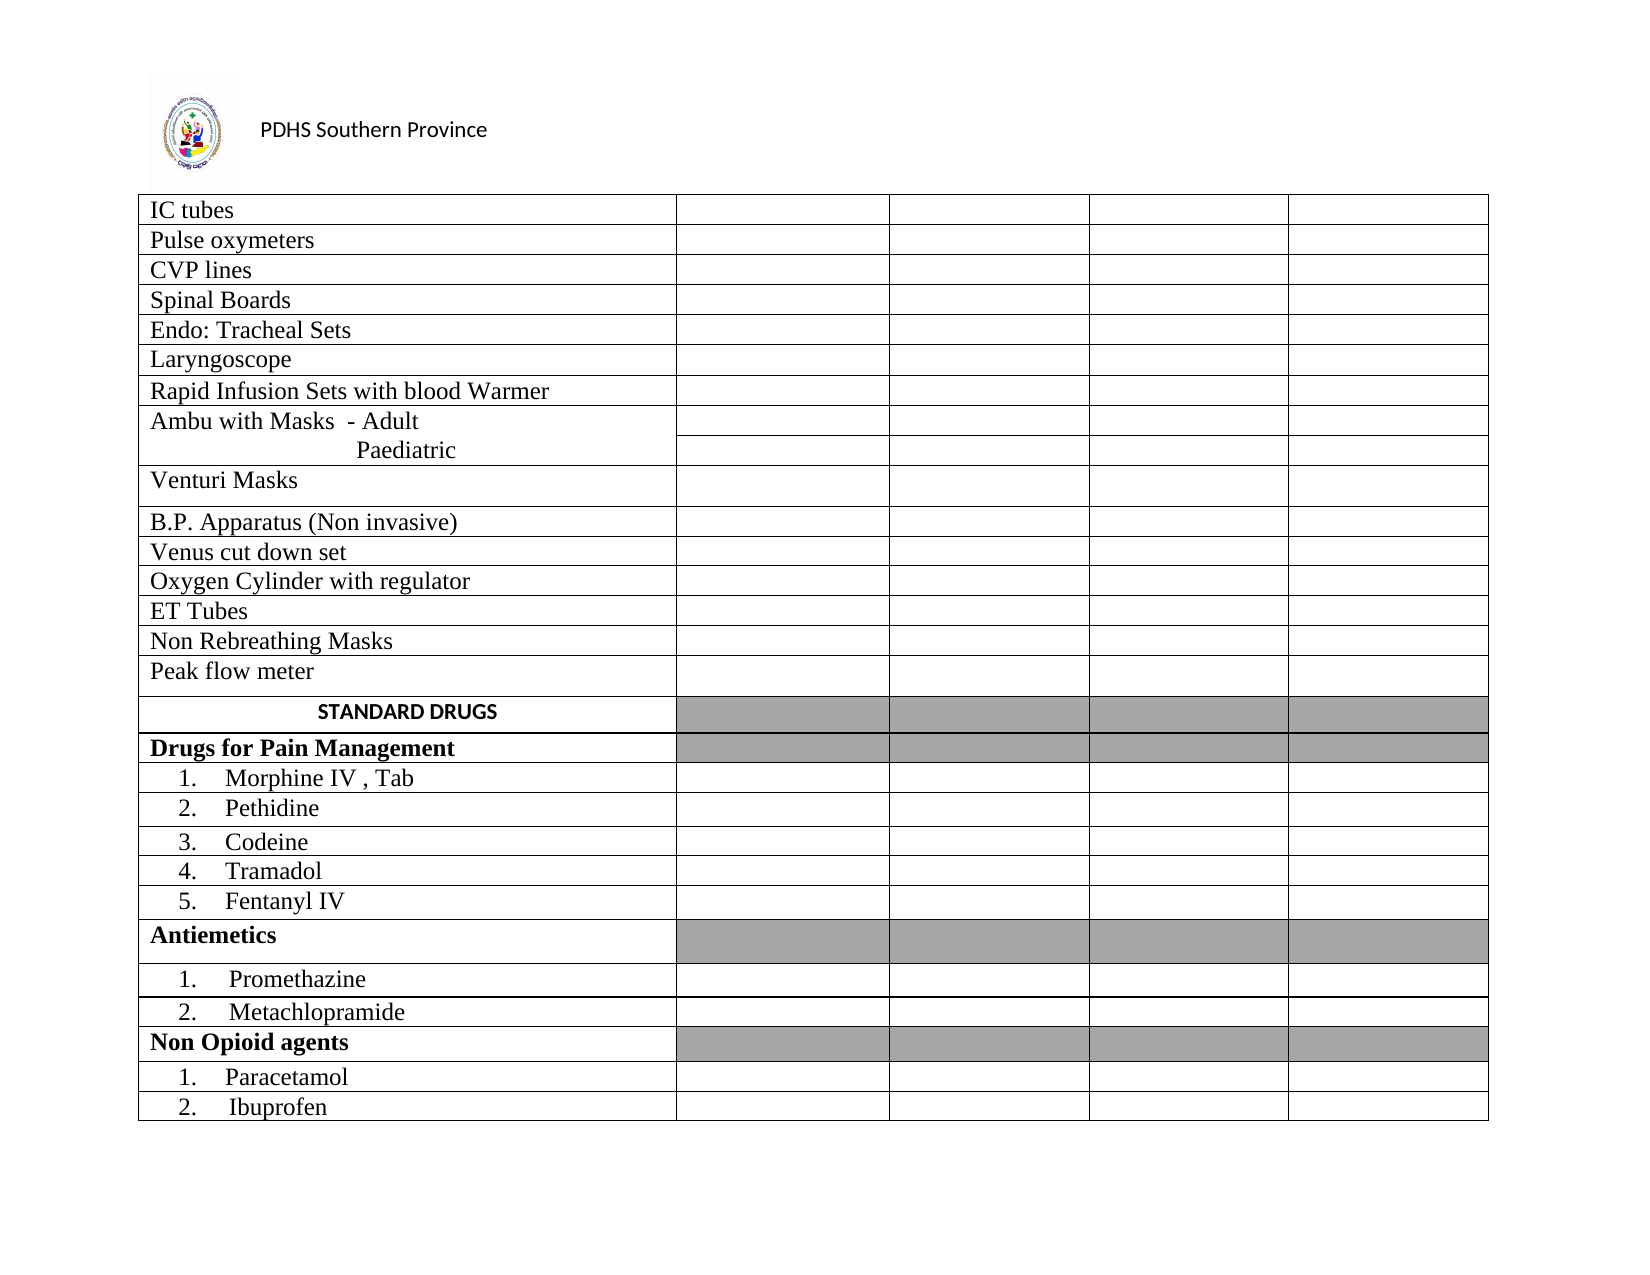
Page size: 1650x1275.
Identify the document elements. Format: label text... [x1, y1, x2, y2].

table_cell Rapid Infusion Sets with blood Warmer [139, 376, 676, 405]
table_cell [890, 1062, 1089, 1091]
table_cell [1090, 656, 1288, 696]
table_cell [1090, 195, 1288, 224]
table_cell [1289, 436, 1488, 464]
table_cell [677, 406, 889, 435]
table_cell [677, 225, 889, 254]
table_cell [1090, 827, 1288, 855]
table_cell [1289, 1027, 1488, 1061]
table_cell [1289, 827, 1488, 855]
table_cell [1090, 255, 1288, 284]
table_cell [890, 697, 1089, 732]
table_cell [890, 656, 1089, 696]
picture [150, 75, 235, 194]
table_cell [1289, 793, 1488, 826]
table_cell [890, 998, 1089, 1026]
table_cell Morphine IV , Tab [139, 763, 676, 792]
table_cell [890, 596, 1089, 625]
table_cell [677, 285, 889, 314]
table_cell [1289, 345, 1488, 375]
table_cell Non Rebreathing Masks [139, 626, 676, 655]
table_cell IC tubes [139, 195, 676, 224]
table_cell [1090, 763, 1288, 792]
table_cell [890, 507, 1089, 536]
table_cell [677, 345, 889, 375]
table_cell [1289, 406, 1488, 435]
table_cell [677, 697, 889, 732]
table_cell [677, 734, 889, 762]
table_cell [677, 507, 889, 536]
table_cell Endo: Tracheal Sets [139, 315, 676, 343]
table_cell [1090, 856, 1288, 885]
table_cell [1090, 697, 1288, 732]
table_cell [677, 763, 889, 792]
table_cell [890, 856, 1089, 885]
table_cell [1289, 566, 1488, 595]
table_cell [1289, 376, 1488, 405]
table_cell [1289, 596, 1488, 625]
table_cell [1289, 225, 1488, 254]
table_cell [890, 315, 1089, 343]
table_cell [1090, 315, 1288, 343]
table_cell [1289, 998, 1488, 1026]
table_cell [890, 285, 1089, 314]
table_cell [890, 406, 1089, 435]
table_cell [1090, 1027, 1288, 1061]
table_cell B.P. Apparatus (Non invasive) [139, 507, 676, 536]
table_cell [677, 255, 889, 284]
table_cell [1090, 920, 1288, 963]
table_cell [1090, 376, 1288, 405]
table_cell [677, 964, 889, 996]
table_cell Spinal Boards [139, 285, 676, 314]
table_cell [890, 537, 1089, 565]
table_cell [677, 793, 889, 826]
table_cell [1090, 596, 1288, 625]
table_cell [1090, 285, 1288, 314]
table_cell [677, 436, 889, 464]
table_cell [677, 656, 889, 696]
table_cell [890, 345, 1089, 375]
table_cell Venturi Masks [139, 466, 676, 506]
table_cell [677, 466, 889, 506]
table_cell Laryngoscope [139, 345, 676, 375]
table_cell Pulse oxymeters [139, 225, 676, 254]
table_cell [677, 376, 889, 405]
table_cell [890, 920, 1089, 963]
table_cell [677, 566, 889, 595]
table_cell [1289, 285, 1488, 314]
table_cell [1289, 255, 1488, 284]
table_cell [1090, 466, 1288, 506]
table_cell Ibuprofen [139, 1092, 676, 1120]
table_cell [1090, 225, 1288, 254]
table_cell [677, 315, 889, 343]
table_cell [1090, 1092, 1288, 1120]
table_cell Codeine [139, 827, 676, 855]
table_cell [677, 998, 889, 1026]
table_cell [1090, 998, 1288, 1026]
table_cell [1090, 1062, 1288, 1091]
table_cell Peak flow meter [139, 656, 676, 696]
table_cell [1090, 436, 1288, 464]
table_cell [890, 1027, 1089, 1061]
table_cell Non Opioid agents [139, 1027, 676, 1061]
table_cell [677, 1092, 889, 1120]
table_cell [890, 376, 1089, 405]
table_cell [890, 225, 1089, 254]
table_cell Drugs for Pain Management [139, 734, 676, 762]
table_cell [1090, 537, 1288, 565]
table_cell [890, 763, 1089, 792]
table_cell [677, 886, 889, 919]
table_cell [677, 626, 889, 655]
table_cell [890, 886, 1089, 919]
table_cell [677, 920, 889, 963]
table_cell [890, 566, 1089, 595]
table_cell [1289, 626, 1488, 655]
table_cell [1090, 507, 1288, 536]
table_cell [1090, 406, 1288, 435]
table_cell Tramadol [139, 856, 676, 885]
table_cell [1090, 345, 1288, 375]
table_cell [677, 1027, 889, 1061]
table_cell [1289, 537, 1488, 565]
table_cell [677, 195, 889, 224]
table_cell [890, 195, 1089, 224]
table_cell [890, 793, 1089, 826]
table_cell [677, 596, 889, 625]
table_cell [890, 734, 1089, 762]
table_cell [1289, 1062, 1488, 1091]
table_cell Venus cut down set [139, 537, 676, 565]
table_cell [677, 856, 889, 885]
table_cell [1090, 886, 1288, 919]
table_cell [890, 255, 1089, 284]
table_cell [1289, 315, 1488, 343]
table_cell [1090, 734, 1288, 762]
table_cell [1289, 763, 1488, 792]
table_cell ET Tubes [139, 596, 676, 625]
table_cell Promethazine [139, 964, 676, 996]
table_cell [1090, 964, 1288, 996]
table_cell [1090, 793, 1288, 826]
table_cell Ambu with Masks - Adult Paediatric [139, 406, 676, 464]
table_cell [1090, 566, 1288, 595]
table_cell [1289, 1092, 1488, 1120]
table_cell [890, 1092, 1089, 1120]
table_cell Oxygen Cylinder with regulator [139, 566, 676, 595]
table_cell Fentanyl IV [139, 886, 676, 919]
table_cell [677, 827, 889, 855]
table_cell [890, 436, 1089, 464]
table_cell [677, 537, 889, 565]
table_cell [1289, 964, 1488, 996]
table_cell [1289, 656, 1488, 696]
table_cell [1289, 856, 1488, 885]
table_cell [1289, 466, 1488, 506]
table_cell [890, 827, 1089, 855]
table_cell [1289, 697, 1488, 732]
table_cell [890, 964, 1089, 996]
table_cell [1090, 626, 1288, 655]
table_cell [1289, 920, 1488, 963]
table_cell [890, 466, 1089, 506]
table_cell [1289, 195, 1488, 224]
table_cell [1289, 734, 1488, 762]
table_cell Antiemetics [139, 920, 676, 963]
table_cell [677, 1062, 889, 1091]
table_cell [1289, 507, 1488, 536]
table_cell CVP lines [139, 255, 676, 284]
table_cell STANDARD DRUGS [139, 697, 676, 732]
table_cell Metachlopramide [139, 998, 676, 1026]
table_cell [1289, 886, 1488, 919]
table_cell [890, 626, 1089, 655]
table_cell Pethidine [139, 793, 676, 826]
table_cell Paracetamol [139, 1062, 676, 1091]
